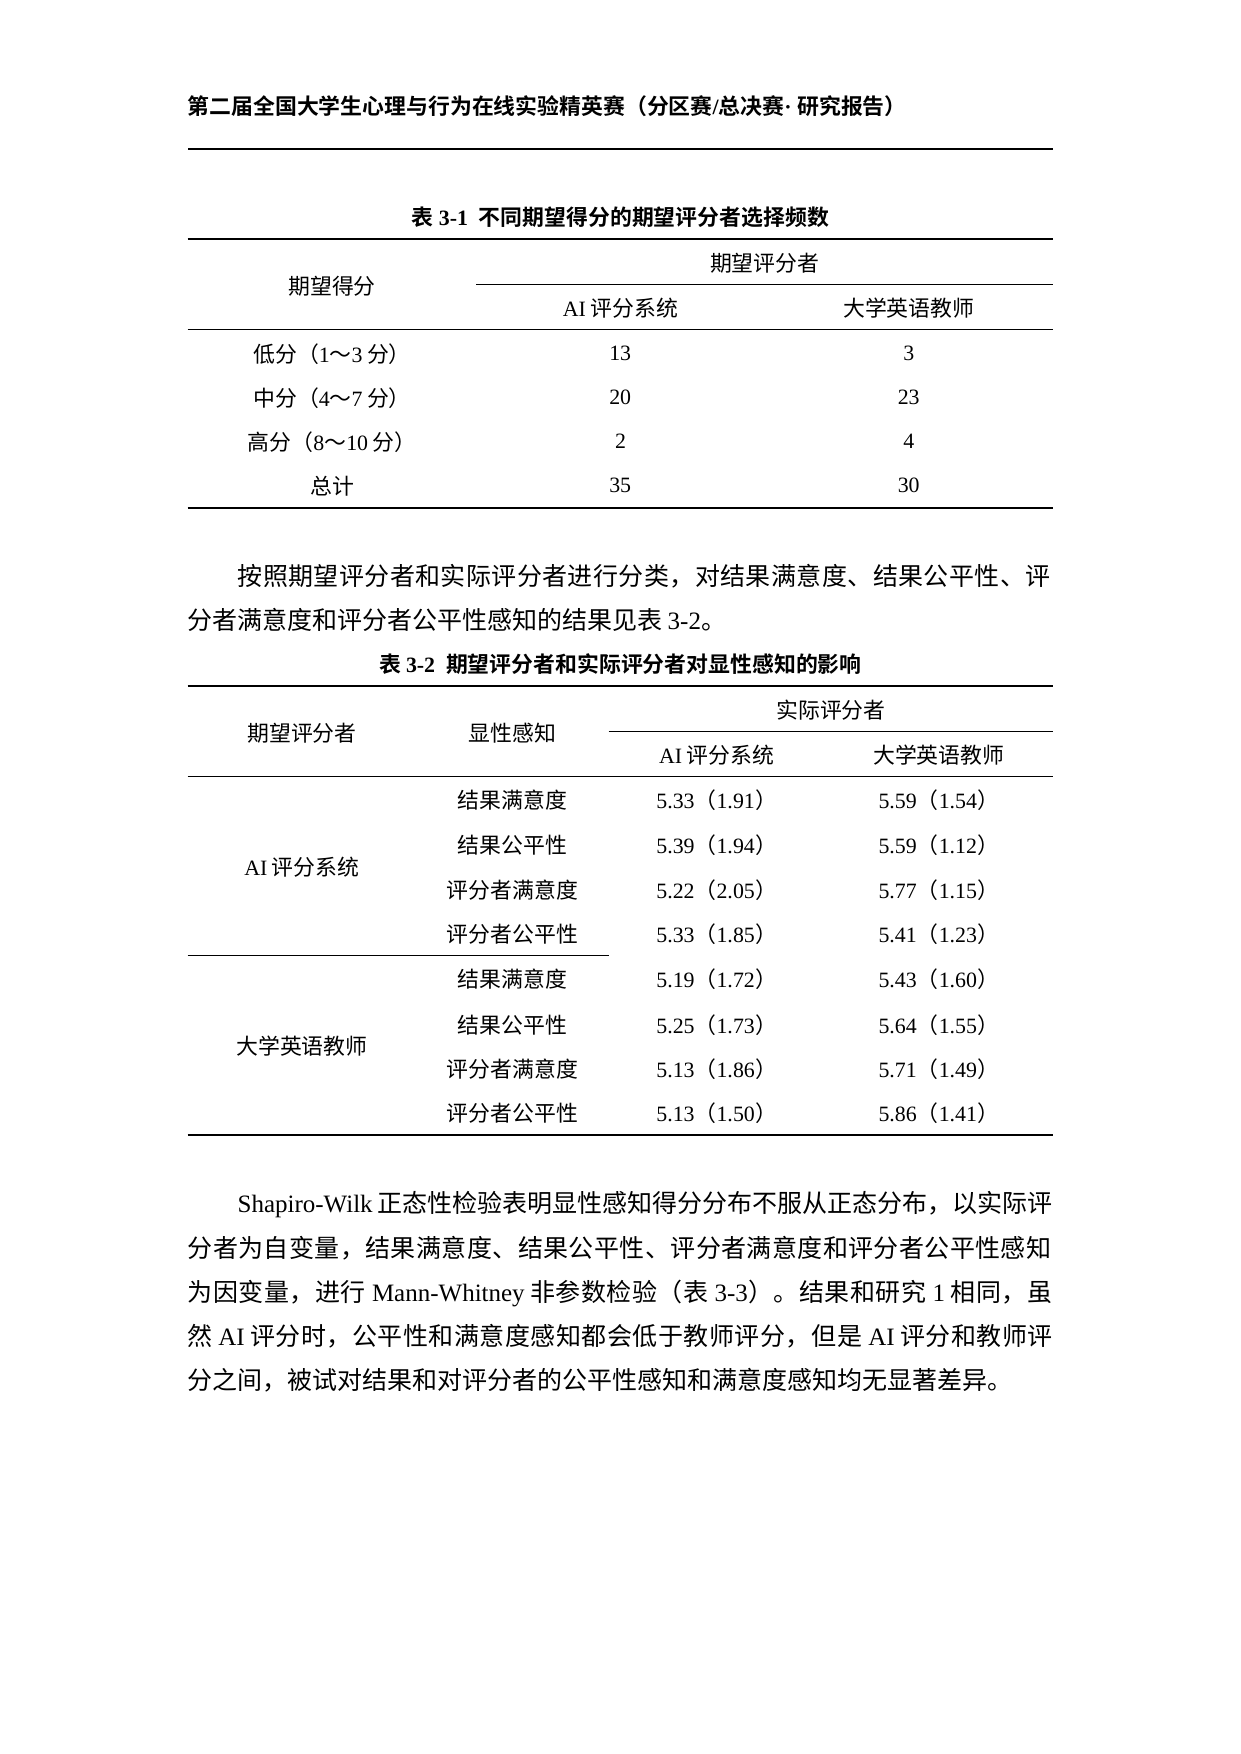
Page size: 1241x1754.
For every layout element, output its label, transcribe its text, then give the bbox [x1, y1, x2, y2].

table_cell 5.33（1.85） [609, 911, 824, 954]
table_cell 30 [764, 463, 1053, 507]
table_cell 5.19（1.72） [609, 955, 824, 1000]
table_cell 5.43（1.60） [824, 955, 1053, 1000]
table_cell 实际评分者 [609, 687, 1053, 731]
table_cell 5.13（1.86） [609, 1046, 824, 1090]
table_header 表 3-1 不同期望得分的期望评分者选择频数 [188, 194, 1053, 238]
table_cell 评分者公平性 [416, 1090, 608, 1134]
table_cell 5.41（1.23） [824, 911, 1053, 954]
table_cell 23 [764, 375, 1053, 418]
table_cell 5.39（1.94） [609, 821, 824, 866]
table_cell 20 [476, 375, 764, 418]
table_cell 2 [476, 419, 764, 463]
table_cell 中分（4～7分） [188, 375, 476, 418]
table_cell AI评分系统 [188, 777, 416, 954]
table_cell 期望得分 [188, 240, 476, 329]
table_cell 5.22（2.05） [609, 866, 824, 911]
table_cell 5.77（1.15） [824, 866, 1053, 911]
table_cell 显性感知 [416, 687, 608, 776]
table_cell 5.59（1.54） [824, 777, 1053, 821]
table_cell 评分者满意度 [416, 1046, 608, 1090]
table_cell 大学英语教师 [764, 285, 1053, 329]
table_cell 期望评分者 [188, 687, 416, 776]
table_cell 评分者满意度 [416, 866, 608, 911]
table_cell 高分（8～10分） [188, 419, 476, 463]
table_cell 期望评分者 [476, 240, 1053, 284]
table_cell 结果满意度 [416, 956, 608, 1000]
table_cell 5.64（1.55） [824, 1000, 1053, 1046]
table_cell 5.59（1.12） [824, 821, 1053, 866]
text Shapiro-Wilk正态性检验表明显性感知得分分布不服从正态分布，以实际评分者为自变量，结果满意度、结果公平性、评分者满意度和评分者公平性感知为因变量，进行Mann-Whitney非参数检验（表3-3）。结果和研究1相同，虽然AI评分时，公平性和满意度感知都会低于教师评分，但是AI评分和教师评分之间，被试对结果和对评分者的公平性感知和满意度感知均无显著差异。 [187, 1180, 1053, 1400]
table_cell 5.86（1.41） [824, 1090, 1053, 1134]
table_cell 评分者公平性 [416, 911, 608, 954]
table_cell 4 [764, 419, 1053, 463]
table_cell 5.33（1.91） [609, 777, 824, 821]
table_cell 5.13（1.50） [609, 1090, 824, 1134]
table_cell 结果公平性 [416, 1000, 608, 1046]
table_header 表 3-2 期望评分者和实际评分者对显性感知的影响 [188, 641, 1053, 685]
table_cell 13 [476, 330, 764, 374]
table_cell 35 [476, 463, 764, 507]
table_cell 5.25（1.73） [609, 1000, 824, 1046]
text 按照期望评分者和实际评分者进行分类，对结果满意度、结果公平性、评分者满意度和评分者公平性感知的结果见表3-2。 [187, 553, 1053, 641]
table_cell AI评分系统 [609, 732, 824, 776]
table_cell 结果满意度 [416, 777, 608, 821]
table_cell 总计 [188, 463, 476, 507]
table_cell 大学英语教师 [188, 956, 416, 1134]
table_cell 3 [764, 330, 1053, 374]
table_cell 结果公平性 [416, 821, 608, 866]
table_cell 低分（1～3分） [188, 330, 476, 374]
table_cell 大学英语教师 [824, 732, 1053, 776]
table_cell AI评分系统 [476, 285, 764, 329]
table_cell 5.71（1.49） [824, 1046, 1053, 1090]
